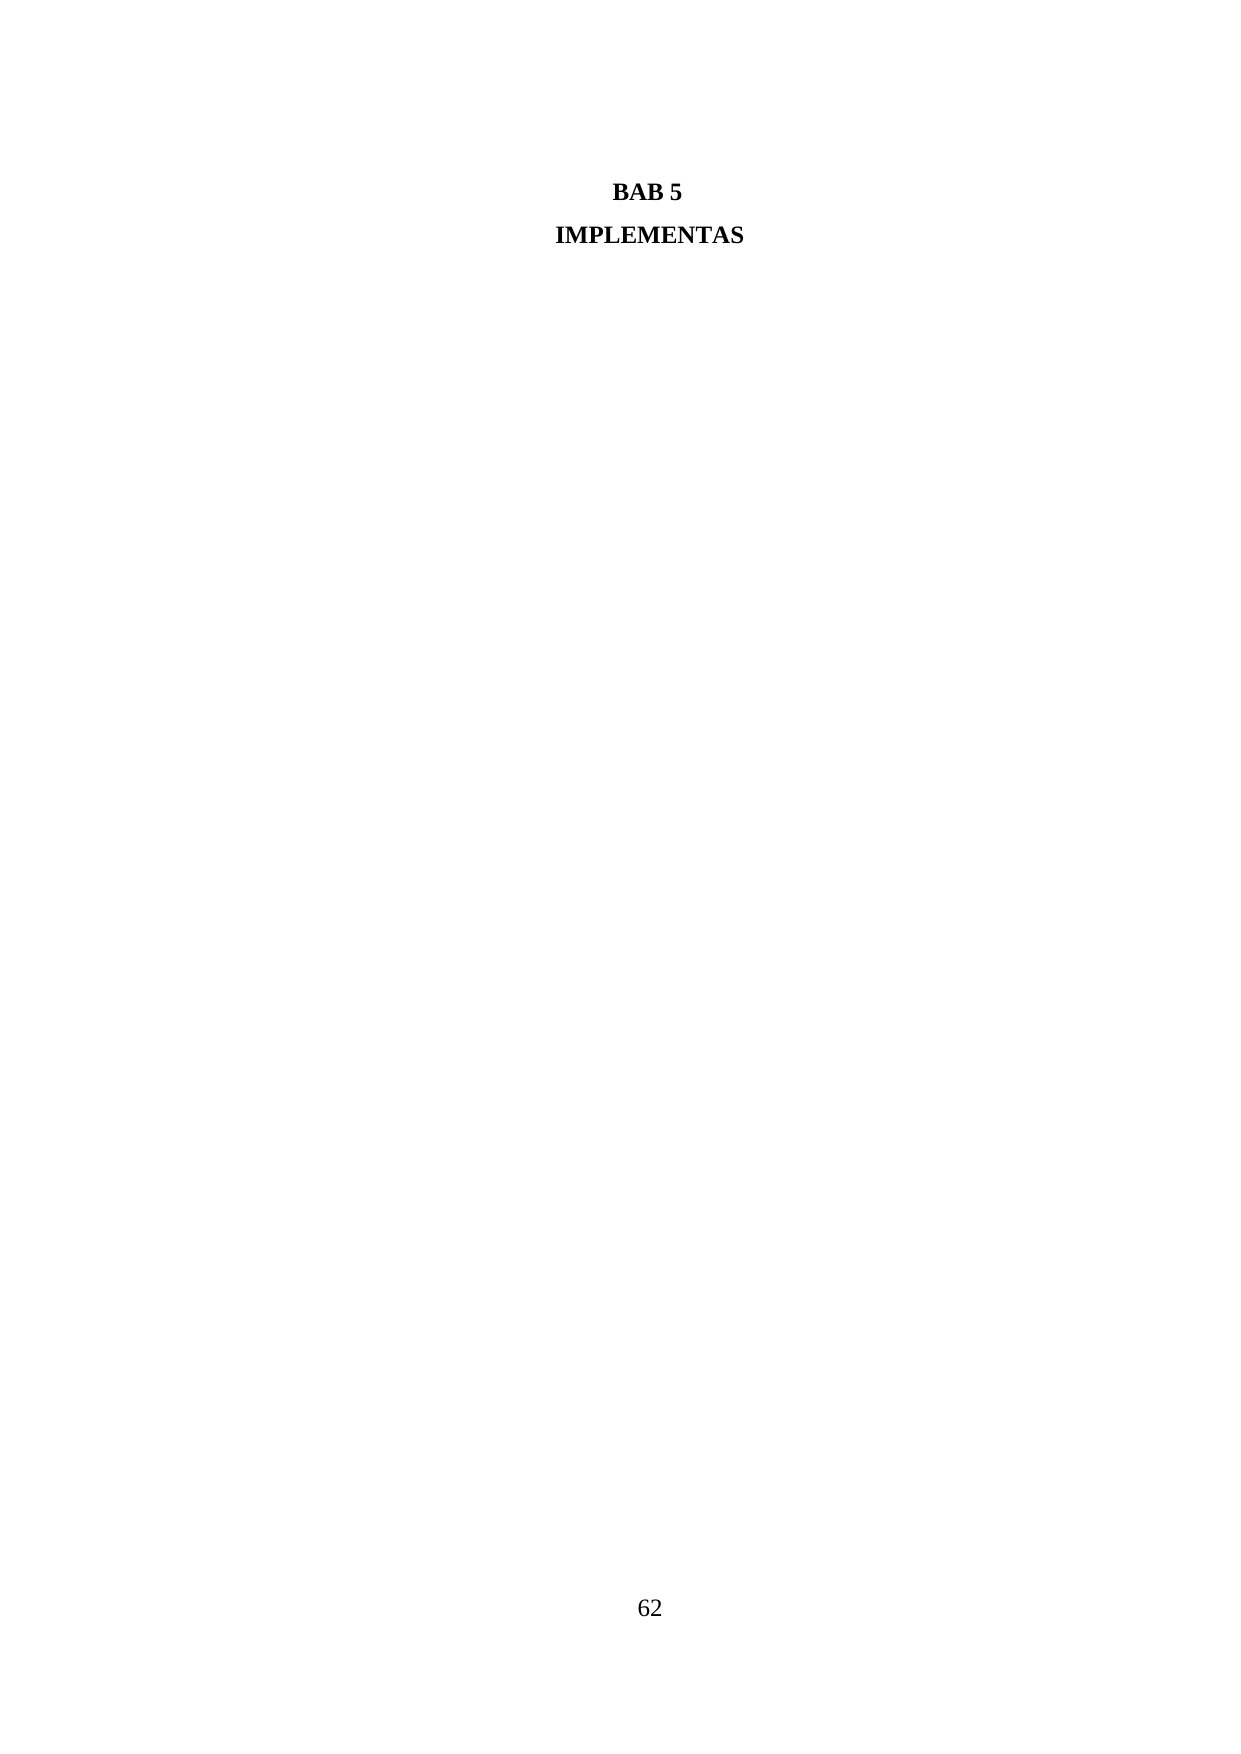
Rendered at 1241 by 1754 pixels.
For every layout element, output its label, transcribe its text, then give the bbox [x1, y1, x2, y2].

subtitle IMPLEMENTAS [236, 177, 1063, 249]
